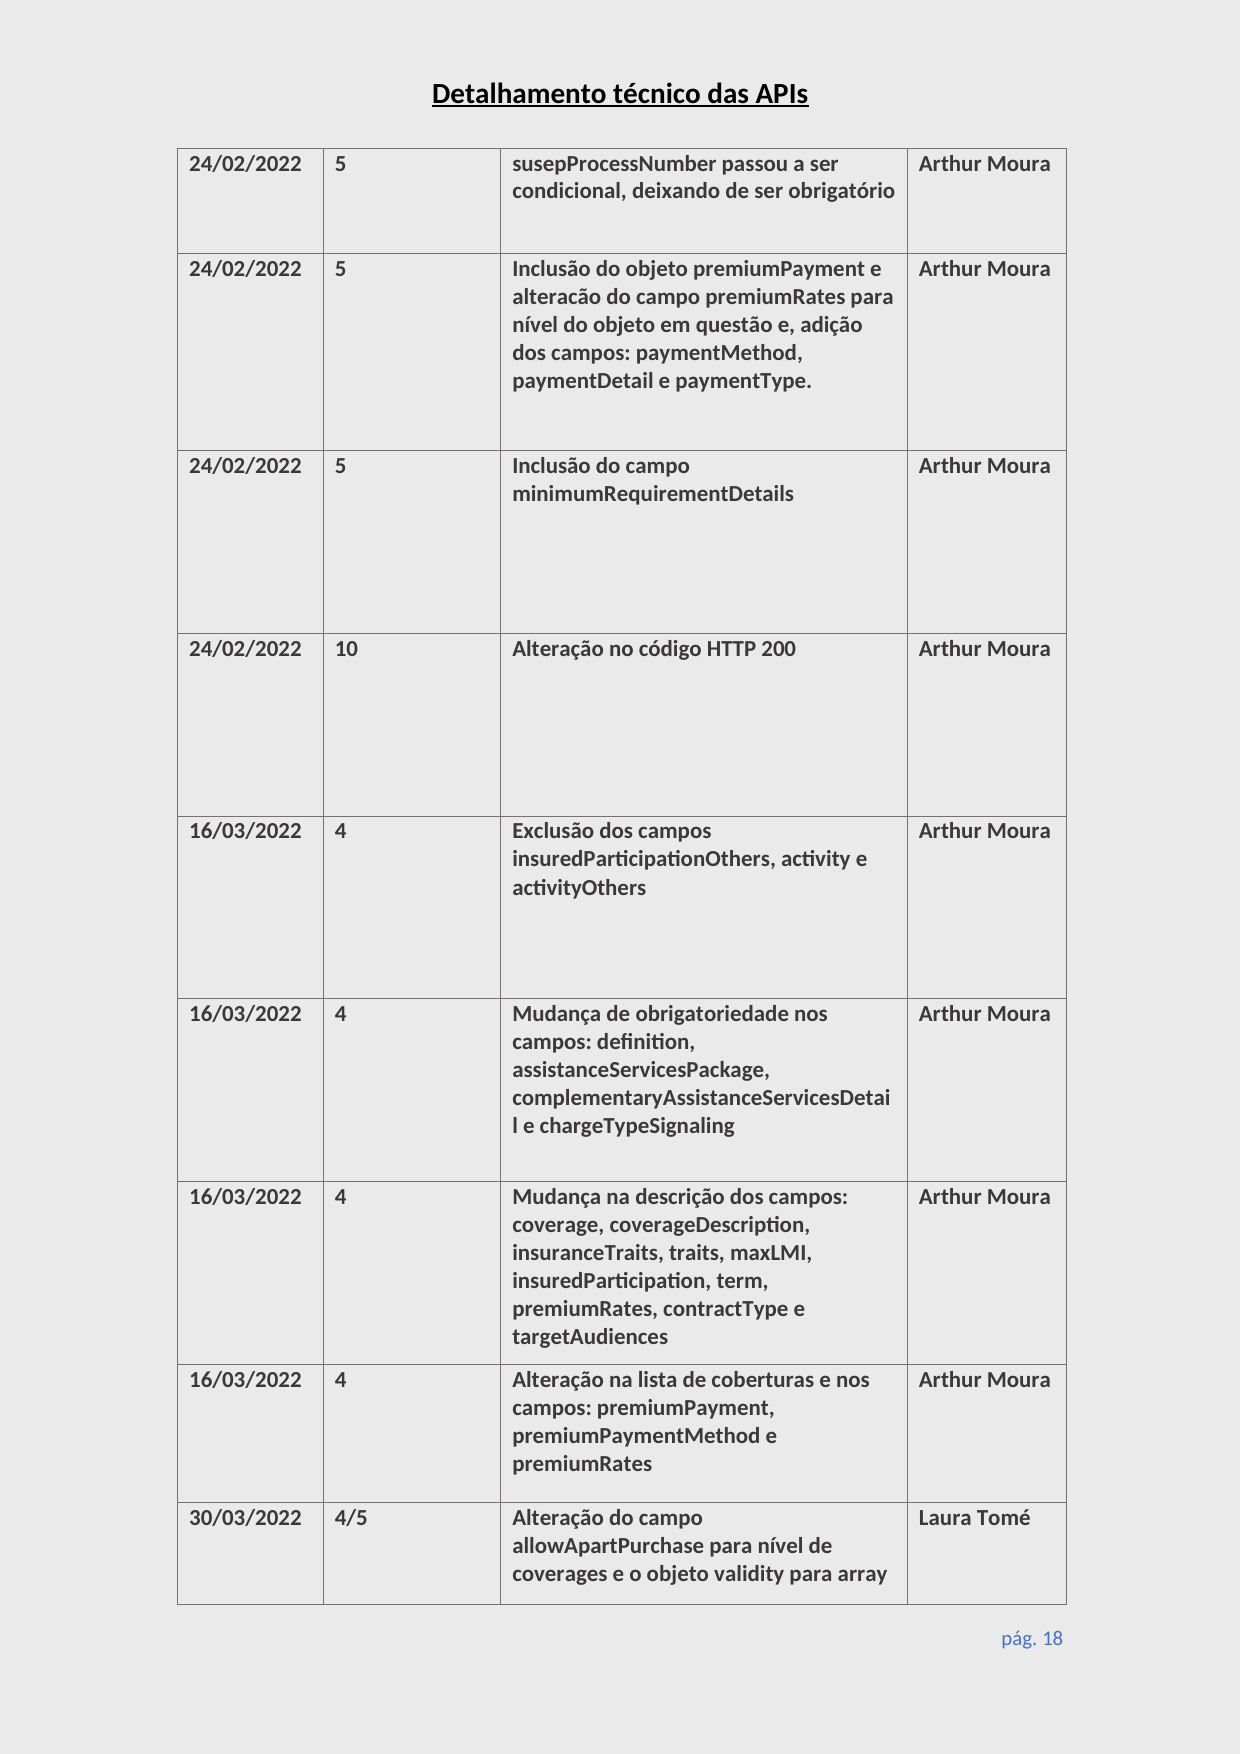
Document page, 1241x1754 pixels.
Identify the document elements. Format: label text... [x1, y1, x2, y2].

table_cell 16/03/2022 [178, 999, 323, 1181]
table_cell Arthur Moura [908, 149, 1066, 253]
table_cell Arthur Moura [908, 1182, 1066, 1364]
table_cell 16/03/2022 [178, 1182, 323, 1364]
table_cell 24/02/2022 [178, 451, 323, 633]
table_cell 5 [324, 451, 500, 633]
table_cell Alteração do campo allowApartPurchase para nível de coverages e o objeto validity para array [501, 1503, 907, 1604]
table_cell Mudança de obrigatoriedade nos campos: definition, assistanceServicesPackage, complementaryAssistanceServicesDetail e chargeTypeSignaling [501, 999, 907, 1181]
table_cell susepProcessNumber passou a ser condicional, deixando de ser obrigatório [501, 149, 907, 253]
table_cell Arthur Moura [908, 634, 1066, 816]
table_cell Arthur Moura [908, 451, 1066, 633]
table_cell Alteração no código HTTP 200 [501, 634, 907, 816]
table_cell 4 [324, 817, 500, 998]
table_cell 4 [324, 999, 500, 1181]
table_cell 5 [324, 149, 500, 253]
table_cell 30/03/2022 [178, 1503, 323, 1604]
table_cell Arthur Moura [908, 999, 1066, 1181]
table_cell Arthur Moura [908, 1365, 1066, 1502]
table_cell Arthur Moura [908, 817, 1066, 998]
table_cell Exclusão dos campos insuredParticipationOthers, activity e activityOthers [501, 817, 907, 998]
table_cell 16/03/2022 [178, 1365, 323, 1502]
table_cell 24/02/2022 [178, 634, 323, 816]
table_cell 4 [324, 1182, 500, 1364]
table_cell Alteração na lista de coberturas e nos campos: premiumPayment, premiumPaymentMethod e premiumRates [501, 1365, 907, 1502]
table_cell Laura Tomé [908, 1503, 1066, 1604]
table_cell 10 [324, 634, 500, 816]
table_cell 24/02/2022 [178, 149, 323, 253]
table_cell Mudança na descrição dos campos: coverage, coverageDescription, insuranceTraits, traits, maxLMI, insuredParticipation, term, premiumRates, contractType e targetAudiences [501, 1182, 907, 1364]
table_cell 5 [324, 254, 500, 450]
table_cell 4 [324, 1365, 500, 1502]
table_cell 16/03/2022 [178, 817, 323, 998]
table_cell Inclusão do objeto premiumPayment e alteracão do campo premiumRates para nível do objeto em questão e, adição dos campos: paymentMethod, paymentDetail e paymentType. [501, 254, 907, 450]
table_cell 24/02/2022 [178, 254, 323, 450]
table_cell 4/5 [324, 1503, 500, 1604]
table_cell Inclusão do campo minimumRequirementDetails [501, 451, 907, 633]
table_cell Arthur Moura [908, 254, 1066, 450]
